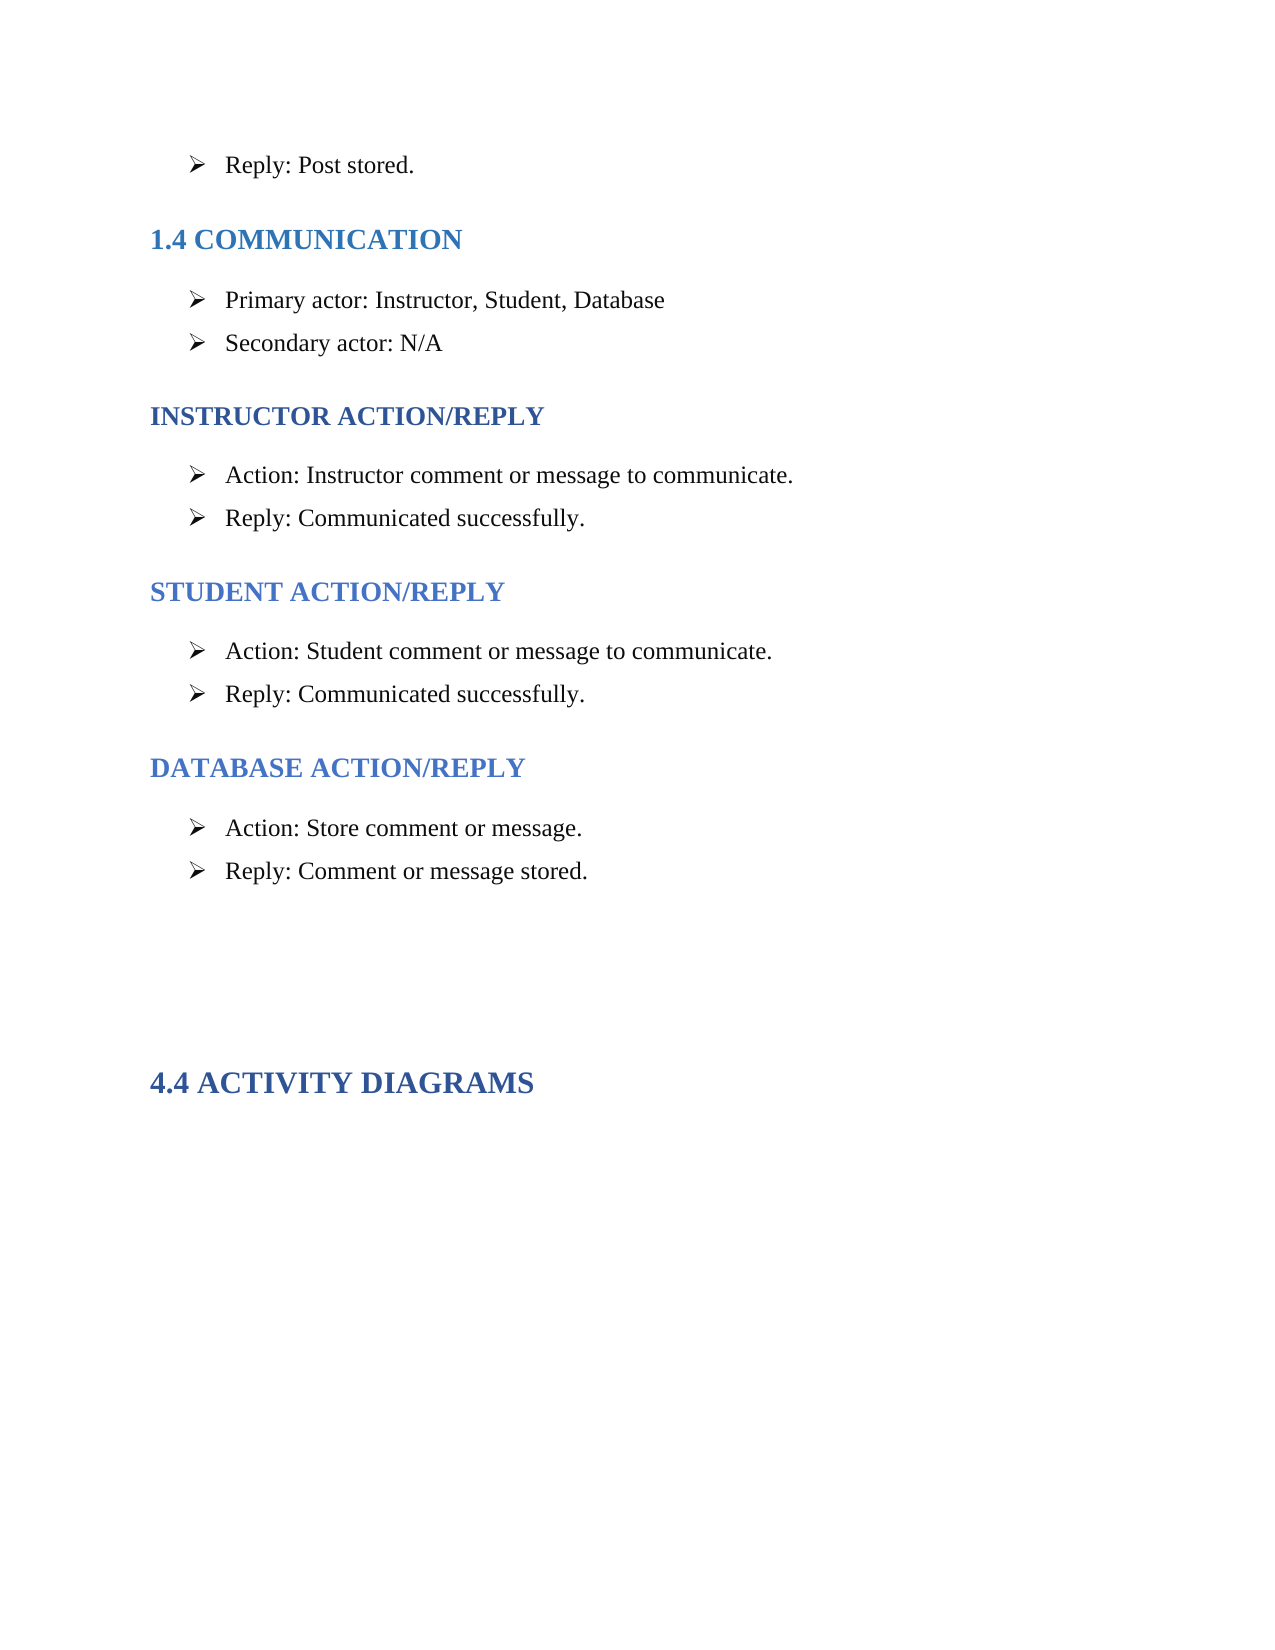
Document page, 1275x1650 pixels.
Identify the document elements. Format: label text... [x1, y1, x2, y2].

list Primary actor: Instructor, Student, Database [187, 285, 1125, 314]
list Action: Student comment or message to communicate. [187, 636, 1125, 665]
list Action: Instructor comment or message to communicate. [187, 460, 1125, 488]
list Reply: Communicated successfully. [187, 679, 1125, 708]
list Secondary actor: N/A [187, 328, 1125, 357]
subtitle STUDENT ACTION/REPLY [150, 575, 1125, 607]
list Reply: Comment or message stored. [187, 856, 1125, 884]
list Action: Store comment or message. [187, 813, 1125, 841]
list Reply: Post stored. [187, 150, 1125, 179]
subtitle 1.4 COMMUNICATION [150, 222, 1125, 256]
list Reply: Communicated successfully. [187, 503, 1125, 532]
subtitle INSTRUCTOR ACTION/REPLY [150, 401, 1125, 432]
subtitle DATABASE ACTION/REPLY [150, 752, 1125, 784]
subtitle 4.4 Activity Diagrams [150, 1064, 1125, 1100]
